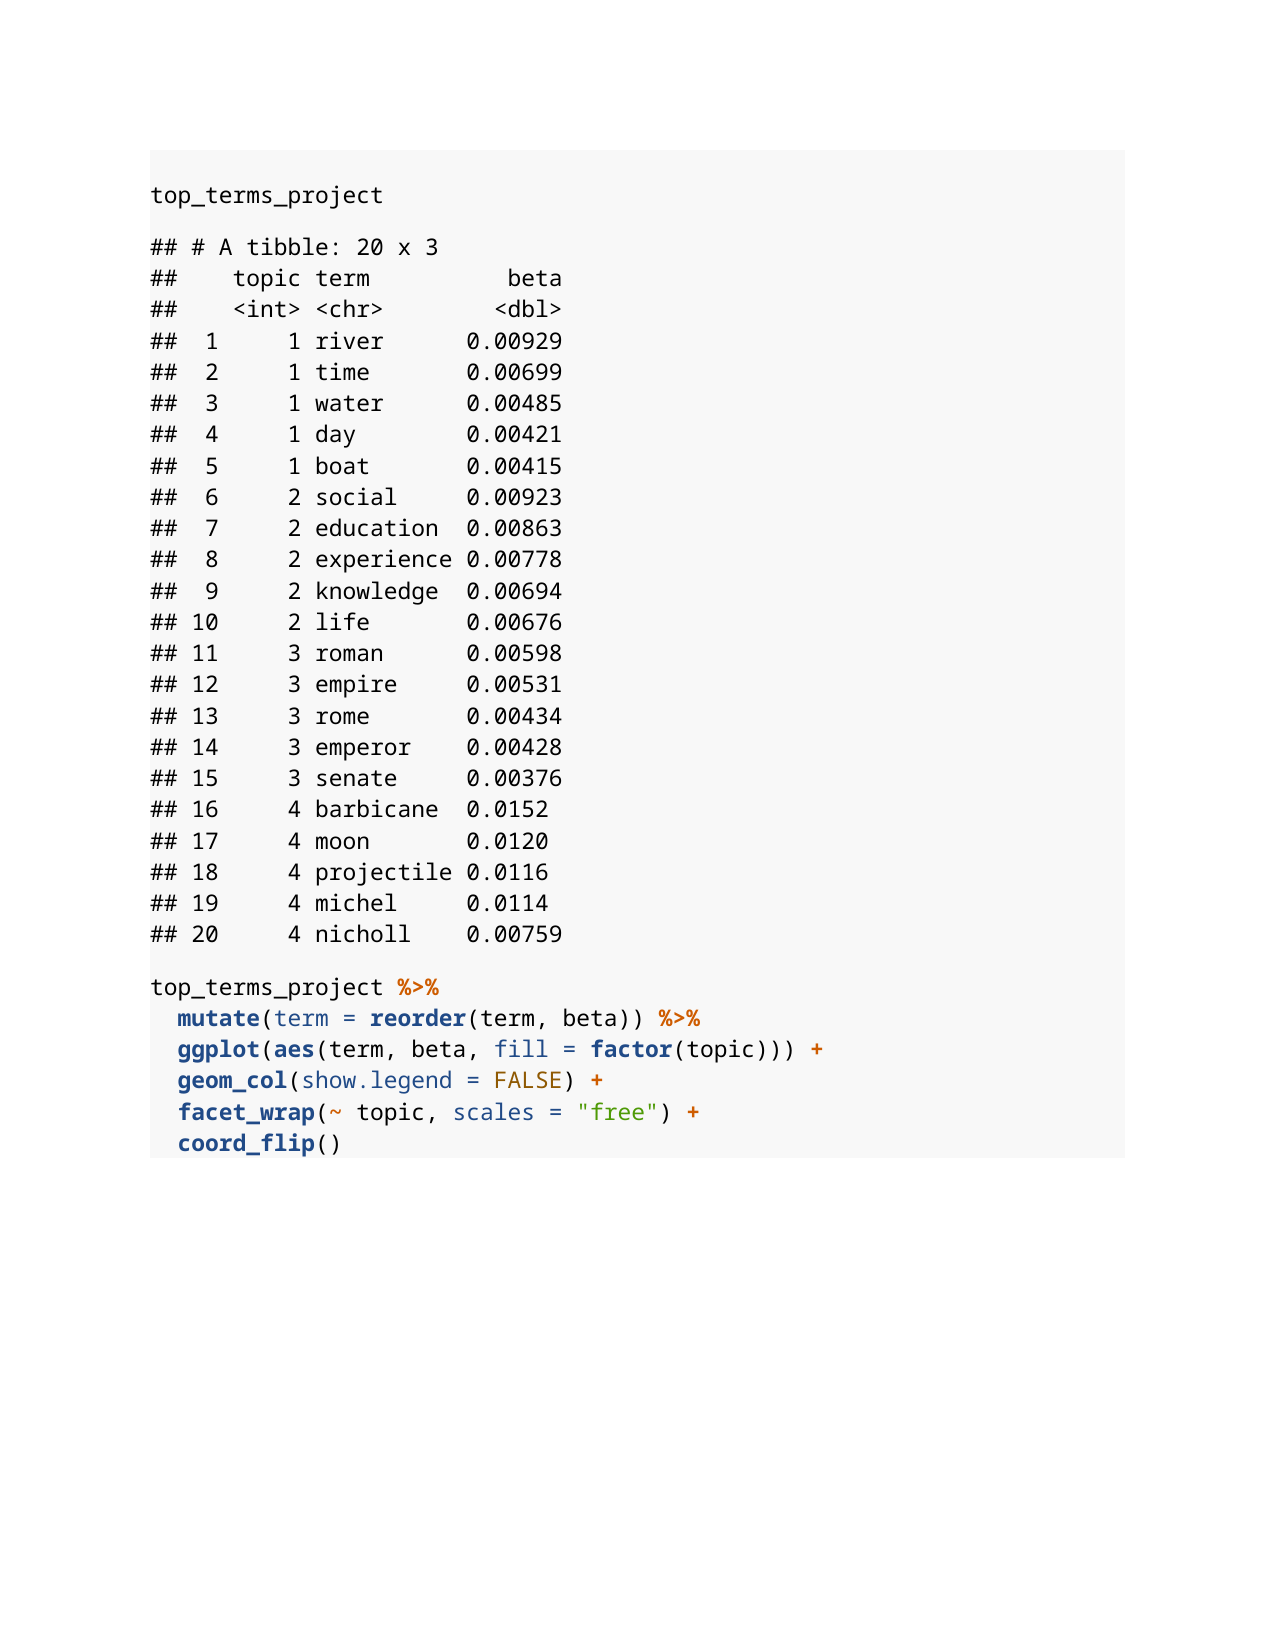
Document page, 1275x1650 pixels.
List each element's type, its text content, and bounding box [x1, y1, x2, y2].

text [150, 150, 1125, 210]
text top_terms_project %>% mutate(term = reorder(term, beta)) %>% ggplot(aes(term, beta, fill = factor(topic))) + geom_col(show.legend = FALSE) + facet_wrap(~ topic, scales = "free") + coord_flip() [342, 970, 1125, 1158]
text ## # A tibble: 20 x 3 ## topic term beta ## <int> <chr> <dbl> ## 1 1 river 0.00929 ## 2 1 time 0.00699 ## 3 1 water 0.00485 ## 4 1 day 0.00421 ## 5 1 boat 0.00415 ## 6 2 social 0.00923 ## 7 2 education 0.00863 ## 8 2 experience 0.00778 ## 9 2 knowledge 0.00694 ## 10 2 life 0.00676 ## 11 3 roman 0.00598 ## 12 3 empire 0.00531 ## 13 3 rome 0.00434 ## 14 3 emperor 0.00428 ## 15 3 senate 0.00376 ## 16 4 barbicane 0.0152 ## 17 4 moon 0.0120 ## 18 4 projectile 0.0116 ## 19 4 michel 0.0114 ## 20 4 nicholl 0.00759 [150, 231, 1125, 949]
